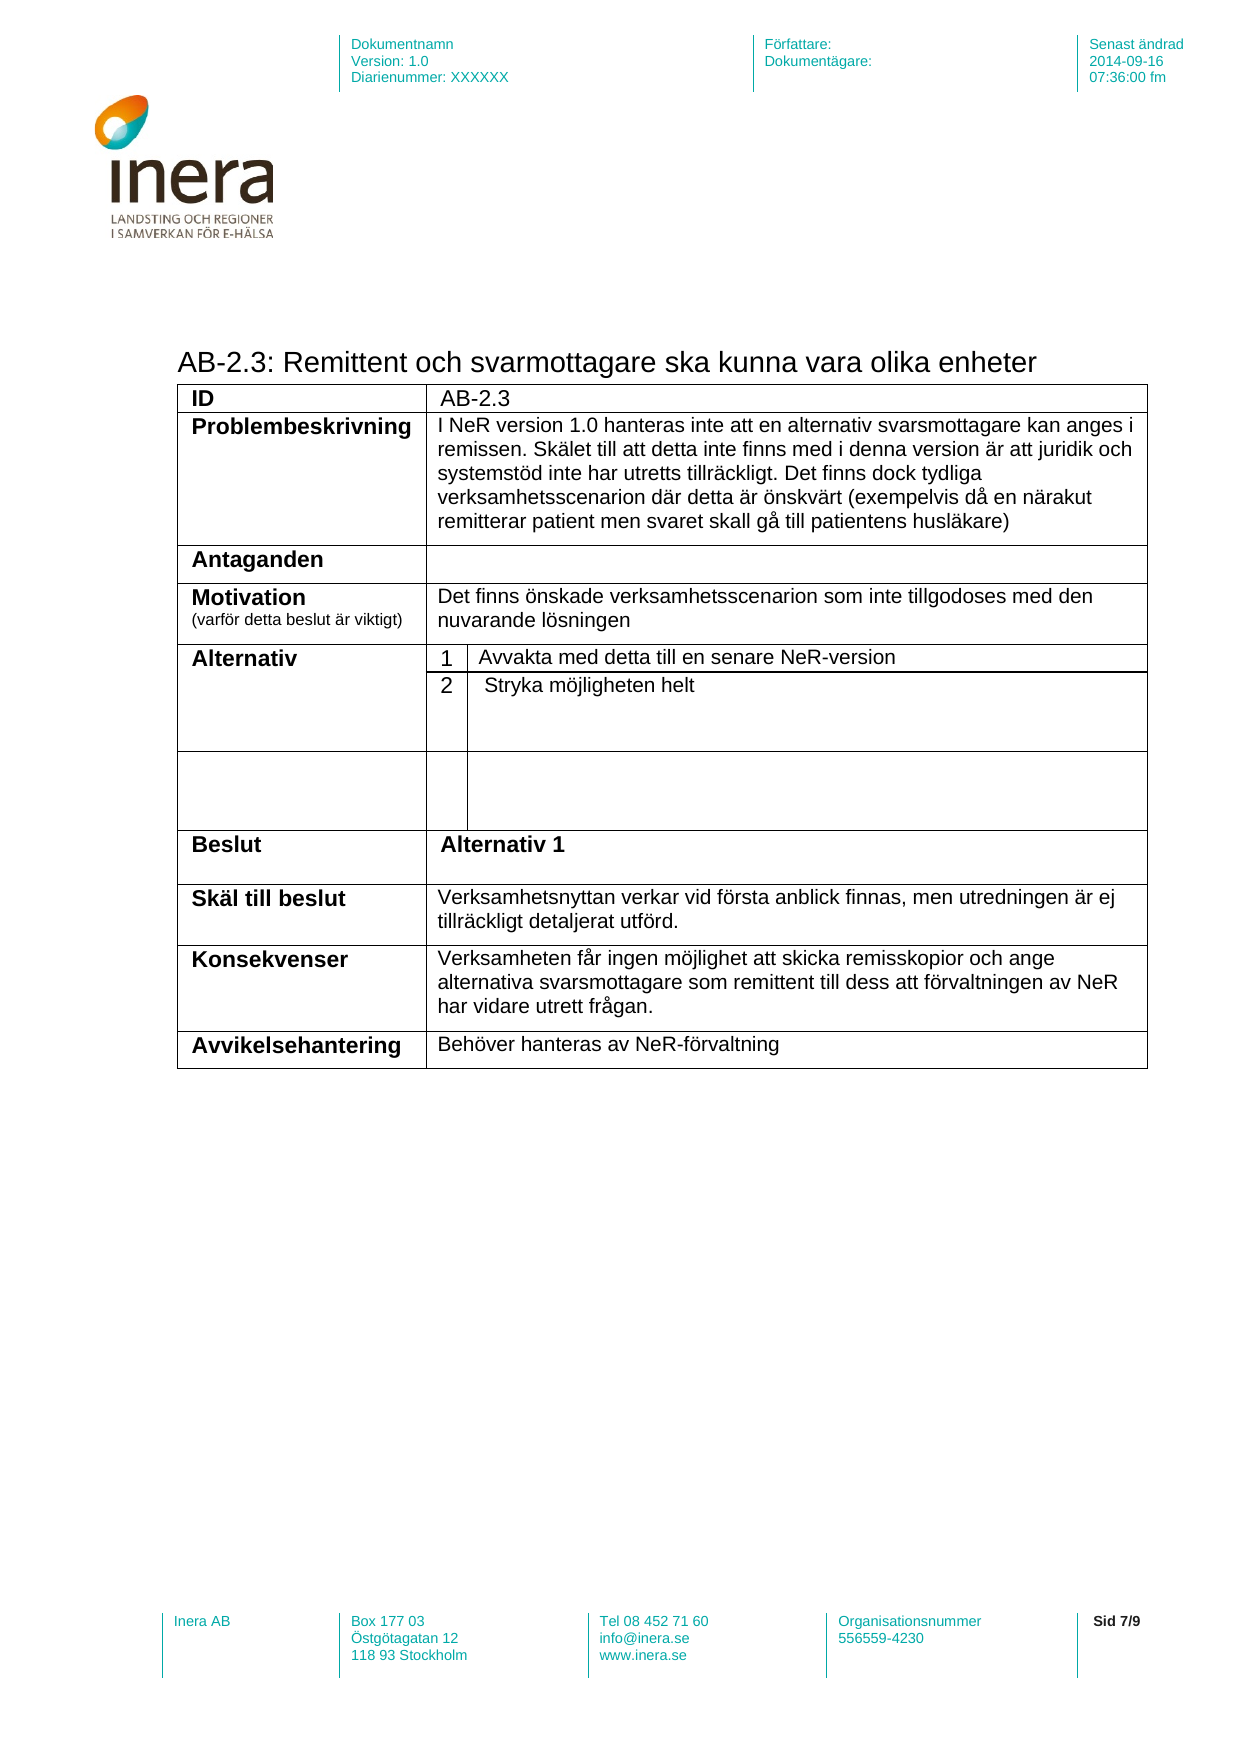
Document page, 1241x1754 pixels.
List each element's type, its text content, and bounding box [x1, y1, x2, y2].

table_cell Alternativ [178, 645, 426, 751]
table_cell Verksamheten får ingen möjlighet att skicka remisskopior och ange alternativa svarsmottagare som remittent till dess att förvaltningen av NeR har vidare utrett frågan. [427, 946, 1147, 1031]
table_cell Antaganden [178, 546, 426, 583]
subtitle AB-2.3: Remittent och svarmottagare ska kunna vara olika enheter [177, 344, 1063, 378]
table_cell Beslut [178, 831, 426, 884]
table_cell Konsekvenser [178, 946, 426, 1031]
table_cell Avvikelsehantering [178, 1032, 426, 1068]
picture [94, 95, 273, 238]
table_cell [178, 752, 426, 830]
table_cell I NeR version 1.0 hanteras inte att en alternativ svarsmottagare kan anges i remissen. Skälet till att detta inte finns med i denna version är att juridik och systemstöd inte har utretts tillräckligt. Det finns dock tydliga verksamhetsscenarion där detta är önskvärt (exempelvis då en närakut remitterar patient men svaret skall gå till patientens husläkare) [427, 413, 1147, 545]
table_cell [427, 546, 1147, 583]
table_cell Behöver hanteras av NeR-förvaltning [427, 1032, 1147, 1068]
table_cell Stryka möjligheten helt [468, 673, 1147, 751]
table_cell Det finns önskade verksamhetsscenarion som inte tillgodoses med den nuvarande lösningen [427, 584, 1147, 644]
table_cell [427, 752, 467, 830]
table_cell Problembeskrivning [178, 413, 426, 545]
table_cell 2 [427, 673, 467, 751]
table_cell Skäl till beslut [178, 885, 426, 945]
table_cell Verksamhetsnyttan verkar vid första anblick finnas, men utredningen är ej tillräckligt detaljerat utförd. [427, 885, 1147, 945]
table_cell Avvakta med detta till en senare NeR-version [468, 645, 1147, 671]
table_cell Alternativ 1 [427, 831, 1147, 884]
table_header AB-2.3 [427, 385, 1147, 412]
table_header ID [178, 385, 426, 412]
table_cell 1 [427, 645, 467, 671]
table_cell Motivation (varför detta beslut är viktigt) [178, 584, 426, 644]
table_cell [468, 752, 1147, 830]
